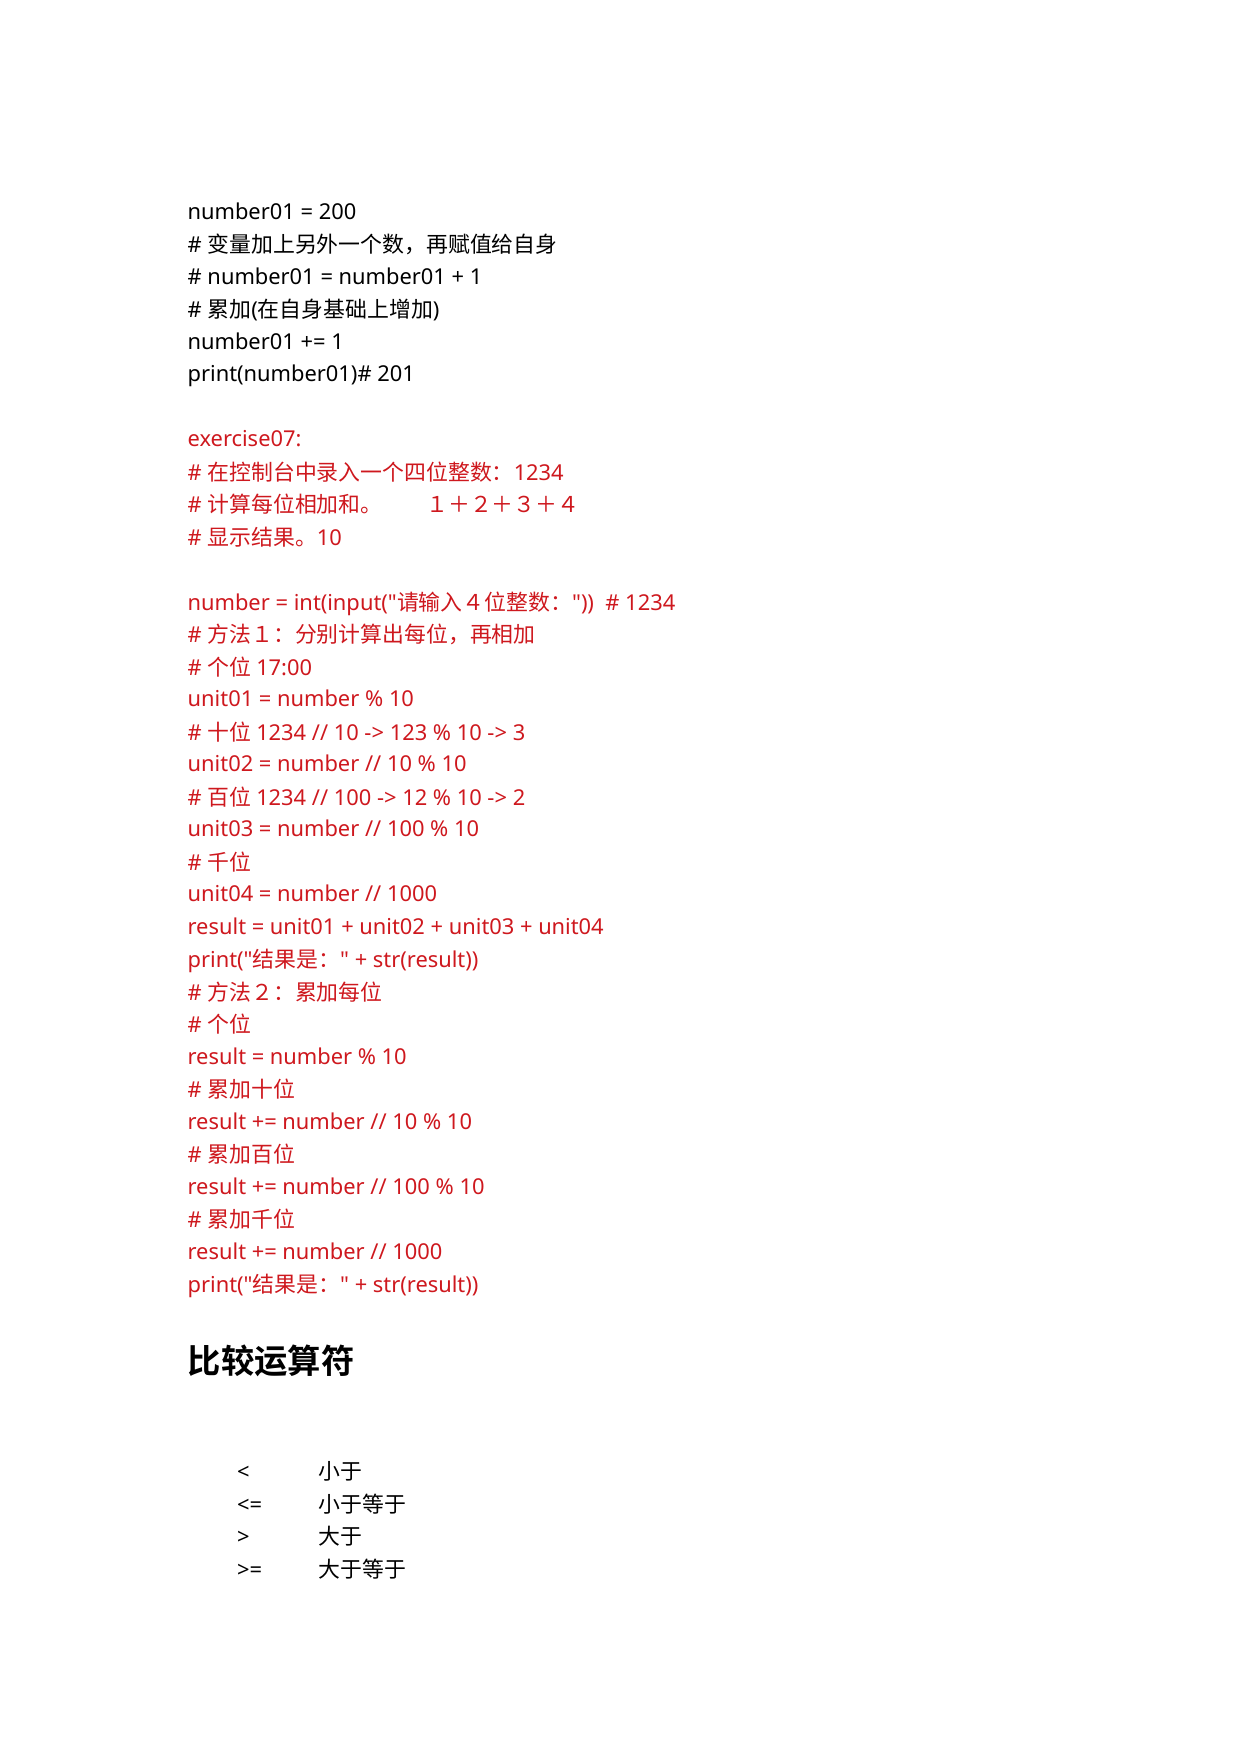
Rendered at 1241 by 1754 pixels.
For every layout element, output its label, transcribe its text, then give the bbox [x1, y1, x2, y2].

text print("结果是：" + str(result)) [187, 942, 1053, 974]
text # 累加(在自身基础上增加) [187, 292, 1053, 324]
text <= 小于等于 [187, 1486, 1053, 1519]
text > 大于 [187, 1519, 1053, 1551]
text # 方法１：分别计算出每位，再相加 [187, 617, 1053, 649]
text # 计算每位相加和。 １＋２＋３＋４ [187, 487, 1053, 519]
text # 个位 [187, 1007, 1053, 1039]
text # 累加十位 [187, 1072, 1053, 1104]
text # number01 = number01 + 1 [187, 259, 1053, 292]
text # 在控制台中录入一个四位整数：1234 [187, 454, 1053, 487]
text print(number01)# 201 [187, 357, 1053, 389]
text # 千位 [187, 844, 1053, 877]
text unit04 = number // 1000 [187, 877, 1053, 909]
text number = int(input("请输入４位整数：")) # 1234 [187, 584, 1053, 617]
text result += number // 1000 [187, 1234, 1053, 1267]
text result += number // 100 % 10 [187, 1169, 1053, 1202]
text # 变量加上另外一个数，再赋值给自身 [187, 227, 1053, 259]
text # 百位 1234 // 100 -> 12 % 10 -> 2 [187, 779, 1053, 812]
text number01 = 200 [187, 194, 1053, 227]
text result = unit01 + unit02 + unit03 + unit04 [187, 909, 1053, 942]
text number01 += 1 [187, 324, 1053, 357]
text < 小于 [187, 1454, 1053, 1486]
text unit03 = number // 100 % 10 [187, 812, 1053, 844]
text result += number // 10 % 10 [187, 1104, 1053, 1137]
text # 显示结果。10 [187, 519, 1053, 552]
text print("结果是：" + str(result)) [187, 1267, 1053, 1299]
subtitle 比较运算符 [187, 1327, 1053, 1392]
text exercise07: [187, 422, 1053, 454]
text # 累加千位 [187, 1202, 1053, 1234]
text unit02 = number // 10 % 10 [187, 747, 1053, 779]
text # 方法２：累加每位 [187, 974, 1053, 1007]
text # 十位 1234 // 10 -> 123 % 10 -> 3 [187, 714, 1053, 747]
text unit01 = number % 10 [187, 682, 1053, 714]
text # 累加百位 [187, 1137, 1053, 1169]
text >= 大于等于 [187, 1551, 1053, 1584]
text # 个位 17:00 [187, 649, 1053, 682]
text result = number % 10 [187, 1039, 1053, 1072]
